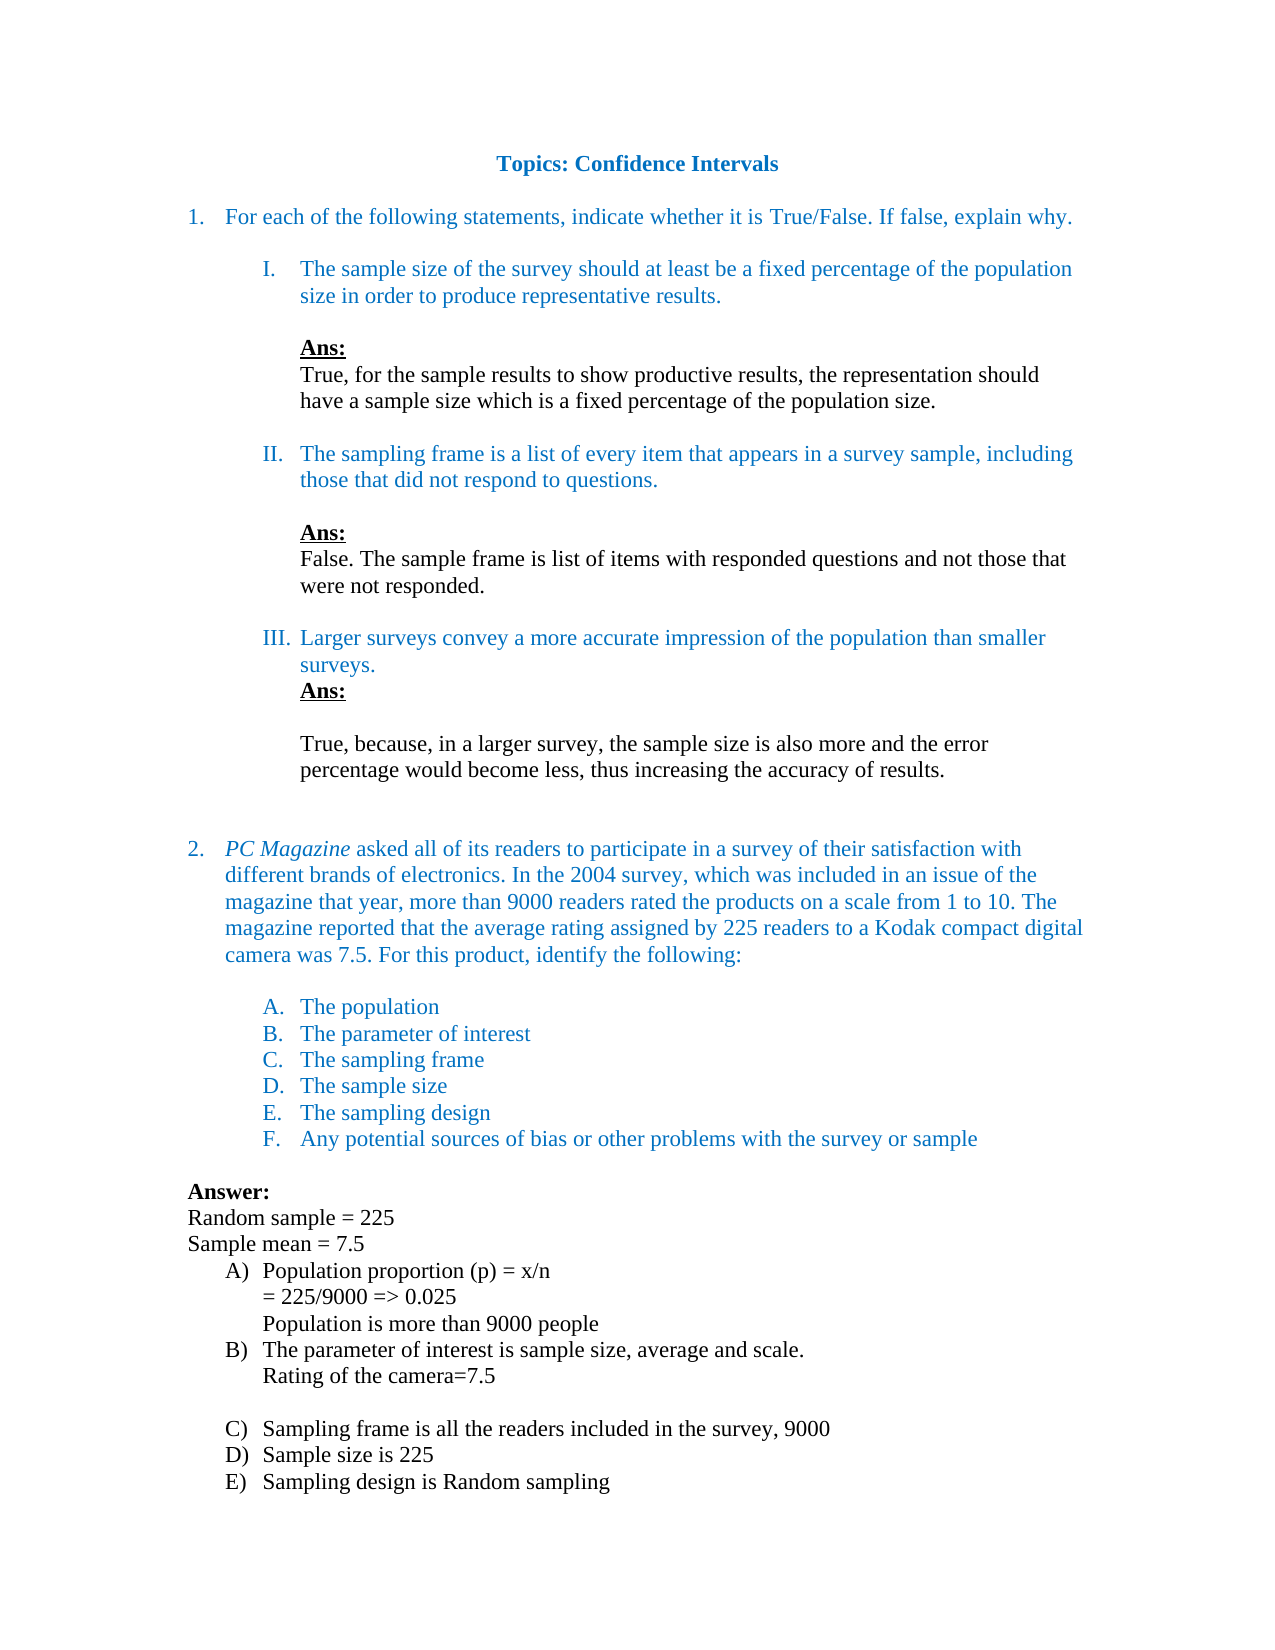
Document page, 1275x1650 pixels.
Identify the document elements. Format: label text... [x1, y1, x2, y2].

text Answer: [187, 1178, 1087, 1204]
text False. The sample frame is list of items with responded questions and not those that were not responded. [300, 545, 1087, 598]
text Ans: [300, 334, 1087, 361]
text Rating of the camera=7.5 [262, 1362, 1087, 1389]
list The parameter of interest is sample size, average and scale. [225, 1336, 1087, 1362]
list Larger surveys convey a more accurate impression of the population than smaller surveys. [262, 624, 1087, 677]
list For each of the following statements, indicate whether it is True/False. If false, explain why. [187, 203, 1087, 229]
list The population [262, 993, 1087, 1020]
text True, for the sample results to show productive results, the representation should have a sample size which is a fixed percentage of the population size. [300, 361, 1087, 413]
list The sampling frame [262, 1046, 1087, 1072]
list Any potential sources of bias or other problems with the survey or sample [262, 1125, 1087, 1151]
list The parameter of interest [262, 1020, 1087, 1046]
text Ans: [300, 519, 1087, 545]
text True, because, in a larger survey, the sample size is also more and the error percentage would become less, thus increasing the accuracy of results. [300, 730, 1087, 782]
list The sample size [262, 1072, 1087, 1099]
text Random sample = 225 [187, 1204, 1087, 1231]
list Sampling design is Random sampling [225, 1468, 1087, 1494]
list PC Magazine asked all of its readers to participate in a survey of their satisfaction with different brands of electronics. In the 2004 survey, which was included in an issue of the magazine that year, more than 9000 readers rated the products on a scale from 1 to 10. The magazine reported that the average rating assigned by 225 readers to a Kodak compact digital camera was 7.5. For this product, identify the following: [187, 835, 1087, 967]
text Population is more than 9000 people [187, 1309, 1087, 1336]
text Topics: Confidence Intervals [187, 150, 1087, 176]
list Sample size is 225 [225, 1441, 1087, 1468]
text Sample mean = 7.5 [187, 1231, 1087, 1257]
text Ans: [300, 677, 1087, 703]
list The sample size of the survey should at least be a fixed percentage of the population size in order to produce representative results. [262, 255, 1087, 308]
list The sampling frame is a list of every item that appears in a survey sample, including those that did not respond to questions. [262, 440, 1087, 493]
text = 225/9000 => 0.025 [262, 1283, 1087, 1309]
list Sampling frame is all the readers included in the survey, 9000 [225, 1415, 1087, 1441]
list Population proportion (p) = x/n [225, 1257, 1087, 1283]
list The sampling design [262, 1099, 1087, 1125]
